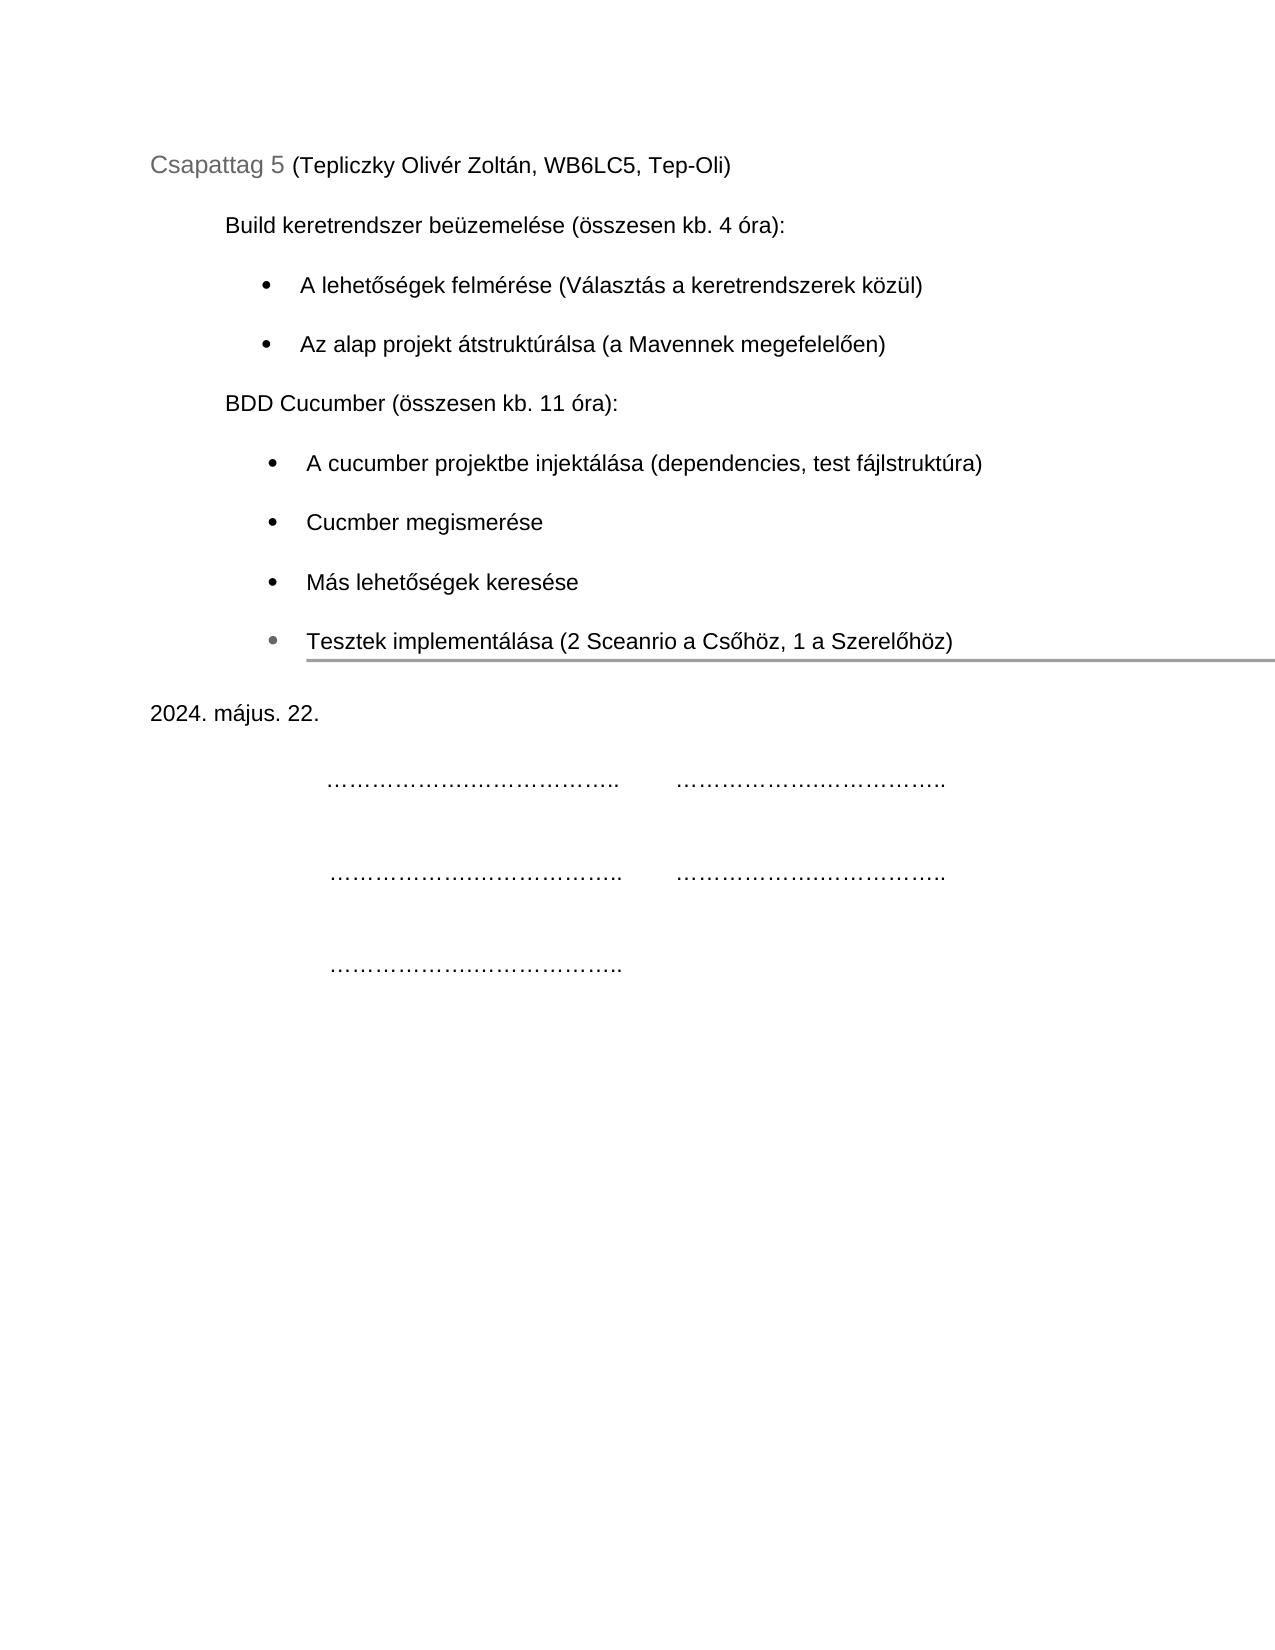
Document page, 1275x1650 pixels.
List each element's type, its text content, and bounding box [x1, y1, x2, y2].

text ……………….……………….. ……………….…………….. [253, 859, 1125, 885]
subtitle Más lehetőségek keresése [269, 568, 1125, 595]
subtitle A cucumber projektbe injektálása (dependencies, test fájlstruktúra) [269, 450, 1125, 476]
subtitle BDD Cucumber (összesen kb. 11 óra): [150, 390, 1125, 417]
text 2024. május. 22. [150, 700, 1125, 727]
subtitle A lehetőségek felmérése (Választás a keretrendszerek közül) [262, 272, 1125, 298]
subtitle Az alap projekt átstruktúrálsa (a Mavennek megefelelően) [262, 331, 1125, 357]
text ……………….……………….. ……………….…………….. [150, 766, 1125, 792]
text ……………….……………….. [253, 951, 1125, 978]
subtitle Csapattag 5 (Tepliczky Olivér Zoltán, WB6LC5, Tep-Oli) [150, 150, 1125, 179]
subtitle Tesztek implementálása (2 Sceanrio a Csőhöz, 1 a Szerelőhöz) [269, 628, 1125, 688]
subtitle Cucmber megismerése [269, 509, 1125, 535]
subtitle Build keretrendszer beüzemelése (összesen kb. 4 óra): [150, 212, 1125, 238]
